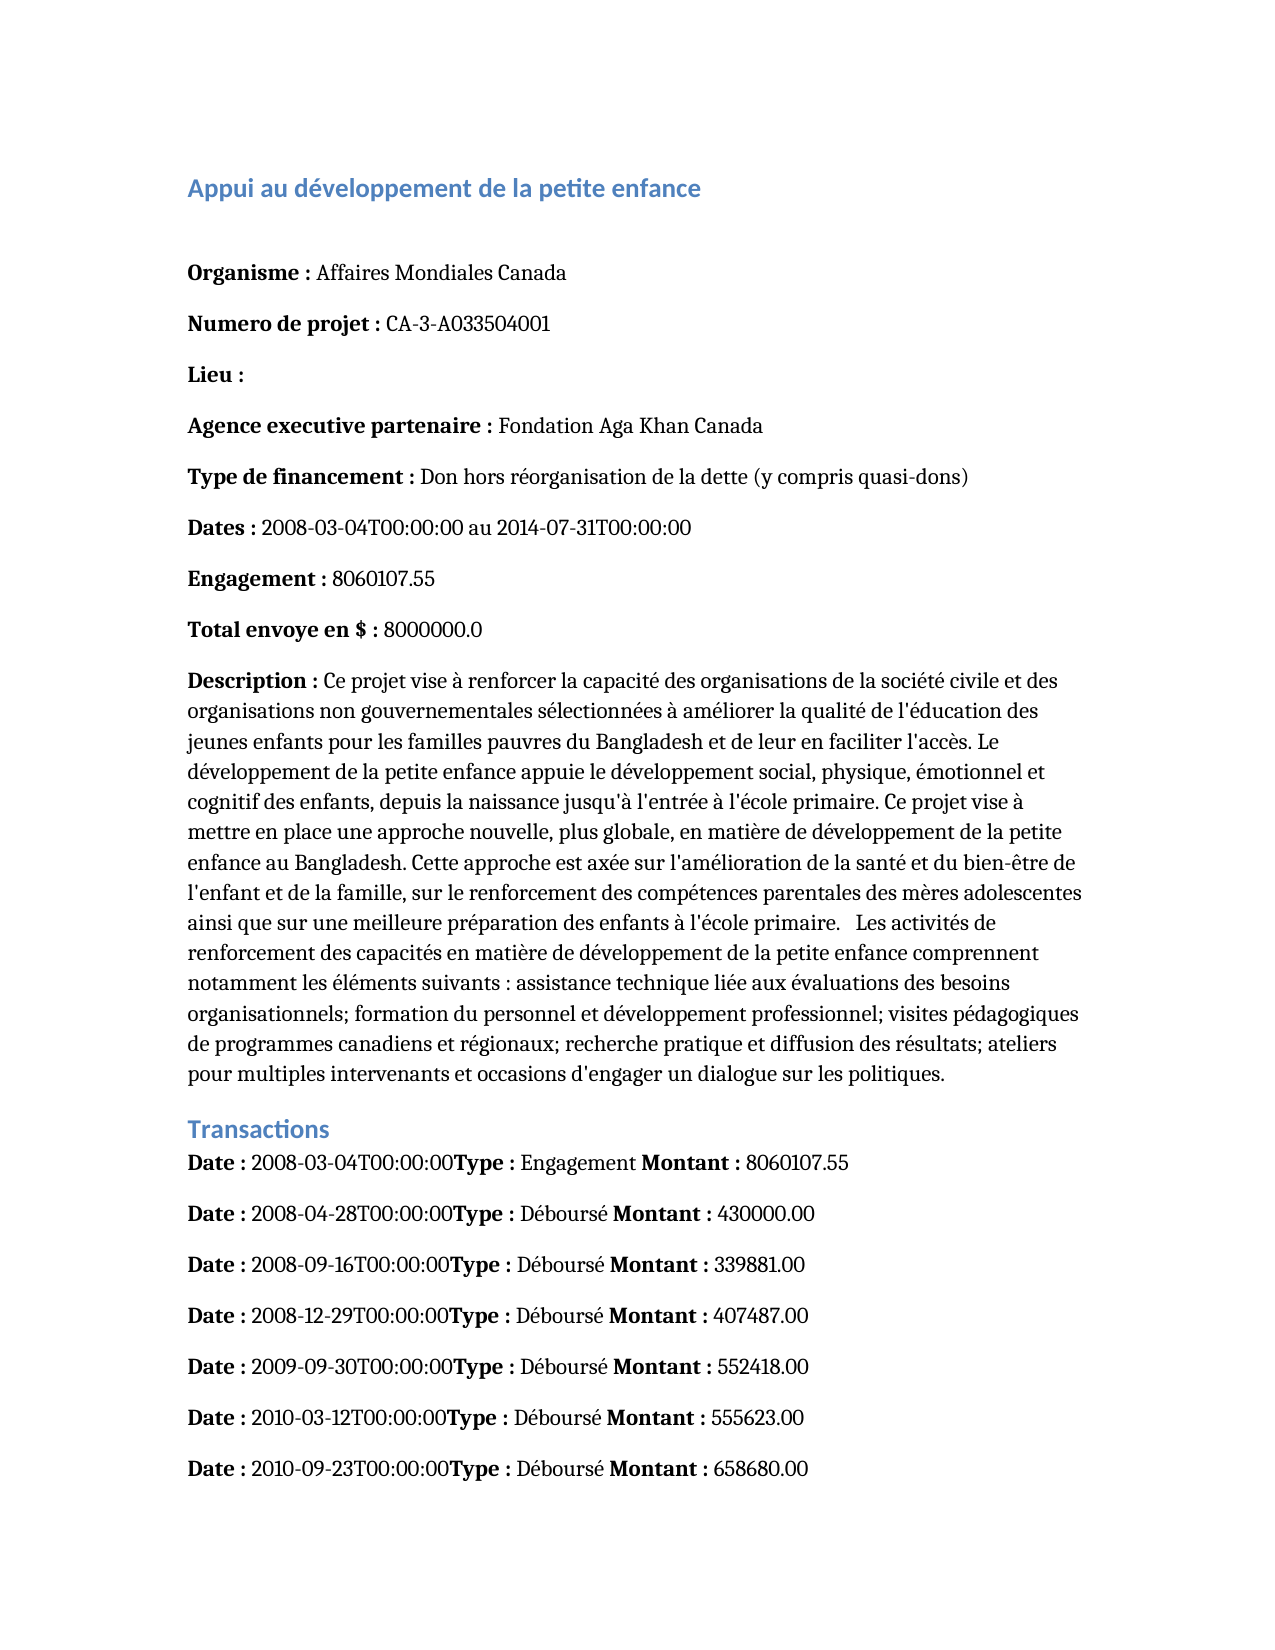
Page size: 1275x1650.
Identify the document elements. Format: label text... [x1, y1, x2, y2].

text Numero de projet : CA-3-A033504001 [187, 311, 1087, 337]
text Date : 2010-09-23T00:00:00Type : Déboursé Montant : 658680.00 [187, 1456, 1087, 1482]
text Date : 2009-09-30T00:00:00Type : Déboursé Montant : 552418.00 [187, 1354, 1087, 1380]
text Description : Ce projet vise à renforcer la capacité des organisations de la société civile et des organisations non gouvernementales sélectionnées à améliorer la qualité de l'éducation des jeunes enfants pour les familles pauvres du Bangladesh et de leur en faciliter l'accès. Le développement de la petite enfance appuie le développement social, physique, émotionnel et cognitif des enfants, depuis la naissance jusqu'à l'entrée à l'école primaire. Ce projet vise à mettre en place une approche nouvelle, plus globale, en matière de développement de la petite enfance au Bangladesh. Cette approche est axée sur l'amélioration de la santé et du bien-être de l'enfant et de la famille, sur le renforcement des compétences parentales des mères adolescentes ainsi que sur une meilleure préparation des enfants à l'école primaire. Les activités de renforcement des capacités en matière de développement de la petite enfance comprennent notamment les éléments suivants : assistance technique liée aux évaluations des besoins organisationnels; formation du personnel et développement professionnel; visites pédagogiques de programmes canadiens et régionaux; recherche pratique et diffusion des résultats; ateliers pour multiples intervenants et occasions d'engager un dialogue sur les politiques. [187, 668, 1087, 1087]
text Date : 2008-04-28T00:00:00Type : Déboursé Montant : 430000.00 [187, 1201, 1087, 1227]
text Total envoye en $ : 8000000.0 [187, 617, 1087, 643]
text Date : 2010-03-12T00:00:00Type : Déboursé Montant : 555623.00 [187, 1405, 1087, 1431]
text Agence executive partenaire : Fondation Aga Khan Canada [187, 413, 1087, 439]
text Engagement : 8060107.55 [187, 566, 1087, 592]
text Organisme : Affaires Mondiales Canada [187, 260, 1087, 286]
text Date : 2008-03-04T00:00:00Type : Engagement Montant : 8060107.55 [187, 1150, 1087, 1176]
subtitle Transactions [187, 1112, 1087, 1145]
text Type de financement : Don hors réorganisation de la dette (y compris quasi-dons) [187, 464, 1087, 490]
text Date : 2008-12-29T00:00:00Type : Déboursé Montant : 407487.00 [187, 1303, 1087, 1329]
text Lieu : [187, 362, 1087, 388]
subtitle Appui au développement de la petite enfance [187, 171, 1087, 204]
text Dates : 2008-03-04T00:00:00 au 2014-07-31T00:00:00 [187, 515, 1087, 541]
text Date : 2008-09-16T00:00:00Type : Déboursé Montant : 339881.00 [187, 1252, 1087, 1278]
